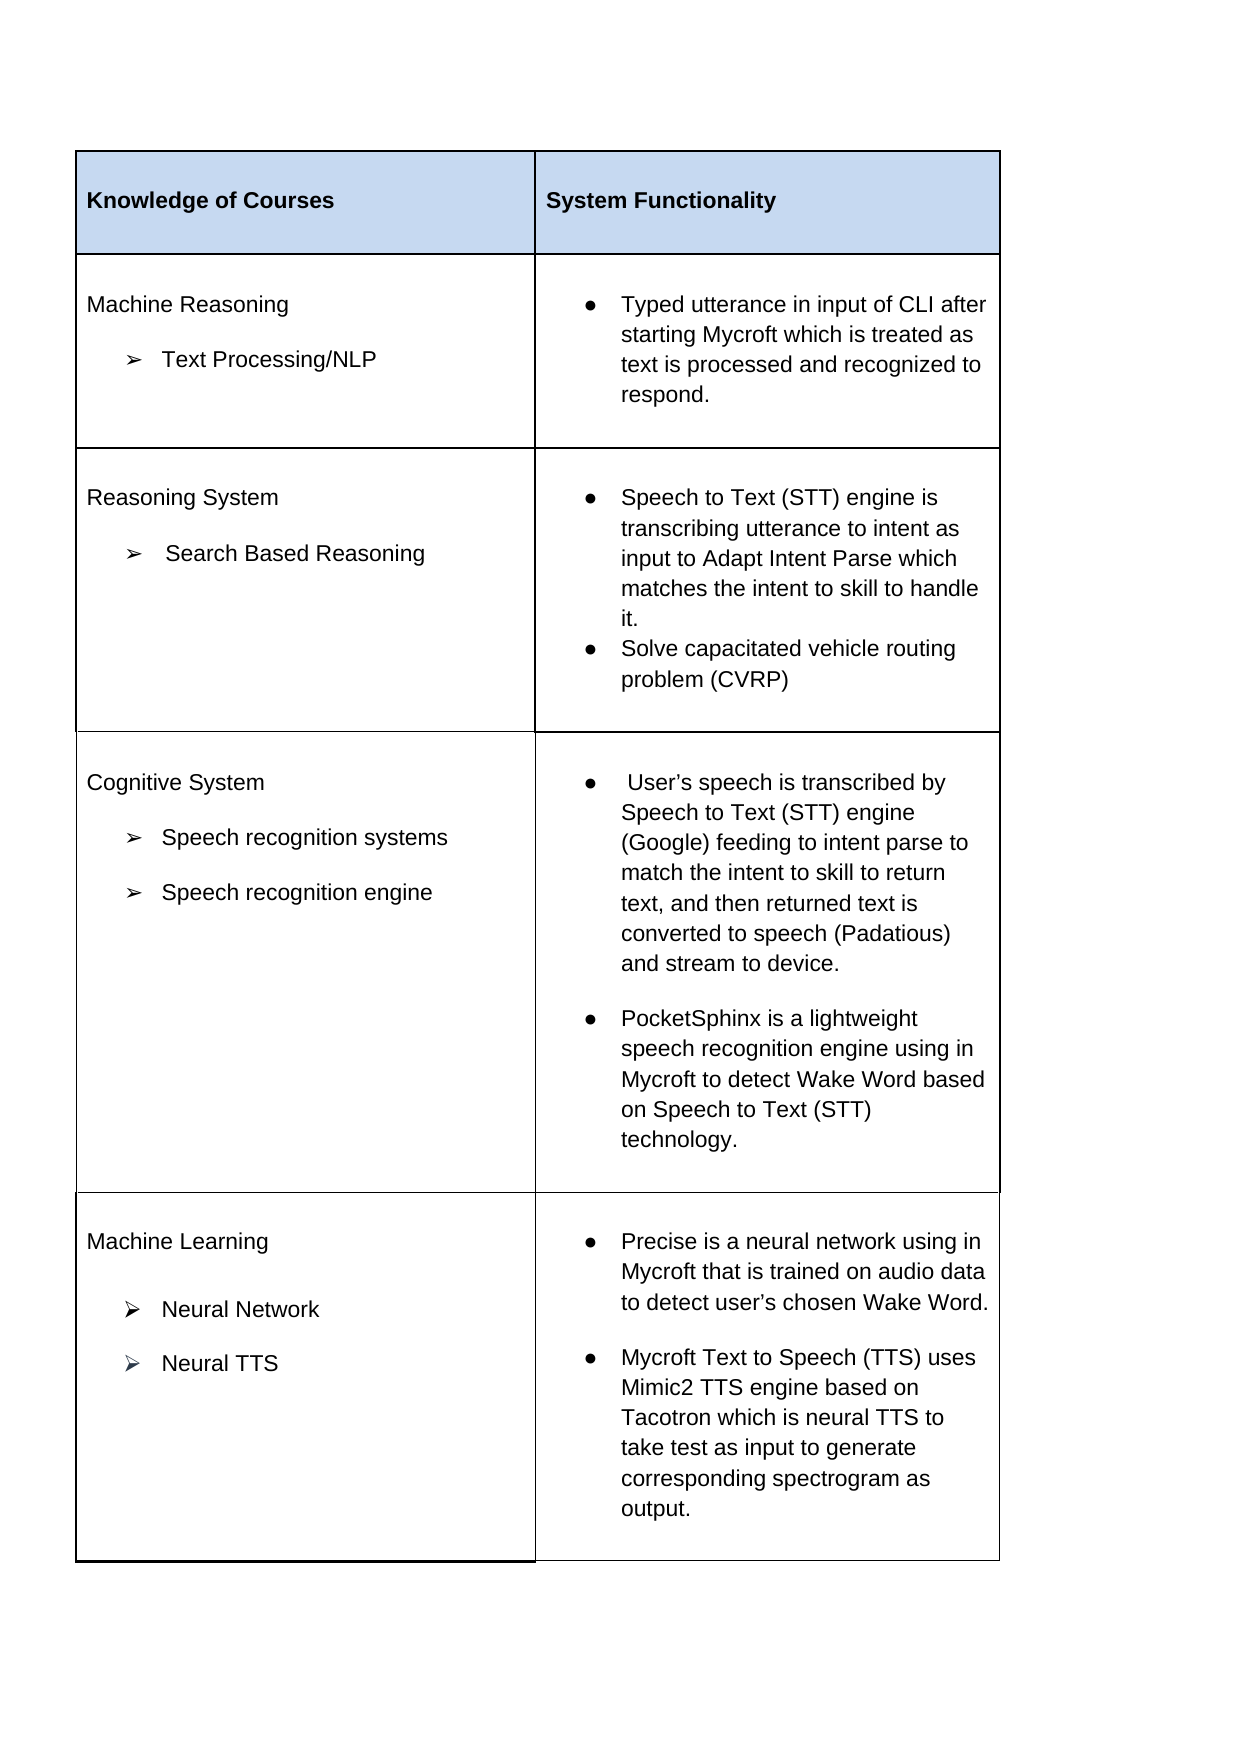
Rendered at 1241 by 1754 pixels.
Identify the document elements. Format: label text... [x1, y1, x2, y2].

table_cell Reasoning System Search Based Reasoning [77, 449, 534, 731]
table_cell User’s speech is transcribed by Speech to Text (STT) engine (Google) feeding to intent parse to match the intent to skill to return text, and then returned text is converted to speech (Padatious) and stream to device. PocketSphinx is a lightweight speech recognition engine using in Mycroft to detect Wake Word based on Speech to Text (STT) technology. [536, 733, 999, 1192]
table_cell Machine Learning Neural Network Neural TTS [77, 1193, 535, 1560]
table_header Knowledge of Courses [77, 152, 534, 253]
table_cell Cognitive System Speech recognition systems Speech recognition engine [77, 732, 535, 1192]
table_cell Speech to Text (STT) engine is transcribing utterance to intent as input to Adapt Intent Parse which matches the intent to skill to handle it. Solve capacitated vehicle routing problem (CVRP) [536, 449, 999, 731]
table_cell Precise is a neural network using in Mycroft that is trained on audio data to detect user’s chosen Wake Word. Mycroft Text to Speech (TTS) uses Mimic2 TTS engine based on Tacotron which is neural TTS to take test as input to generate corresponding spectrogram as output. [536, 1192, 999, 1560]
table_cell Typed utterance in input of CLI after starting Mycroft which is treated as text is processed and recognized to respond. [536, 255, 999, 447]
table_header System Functionality [536, 152, 999, 253]
table_cell Machine Reasoning Text Processing/NLP [77, 255, 534, 447]
